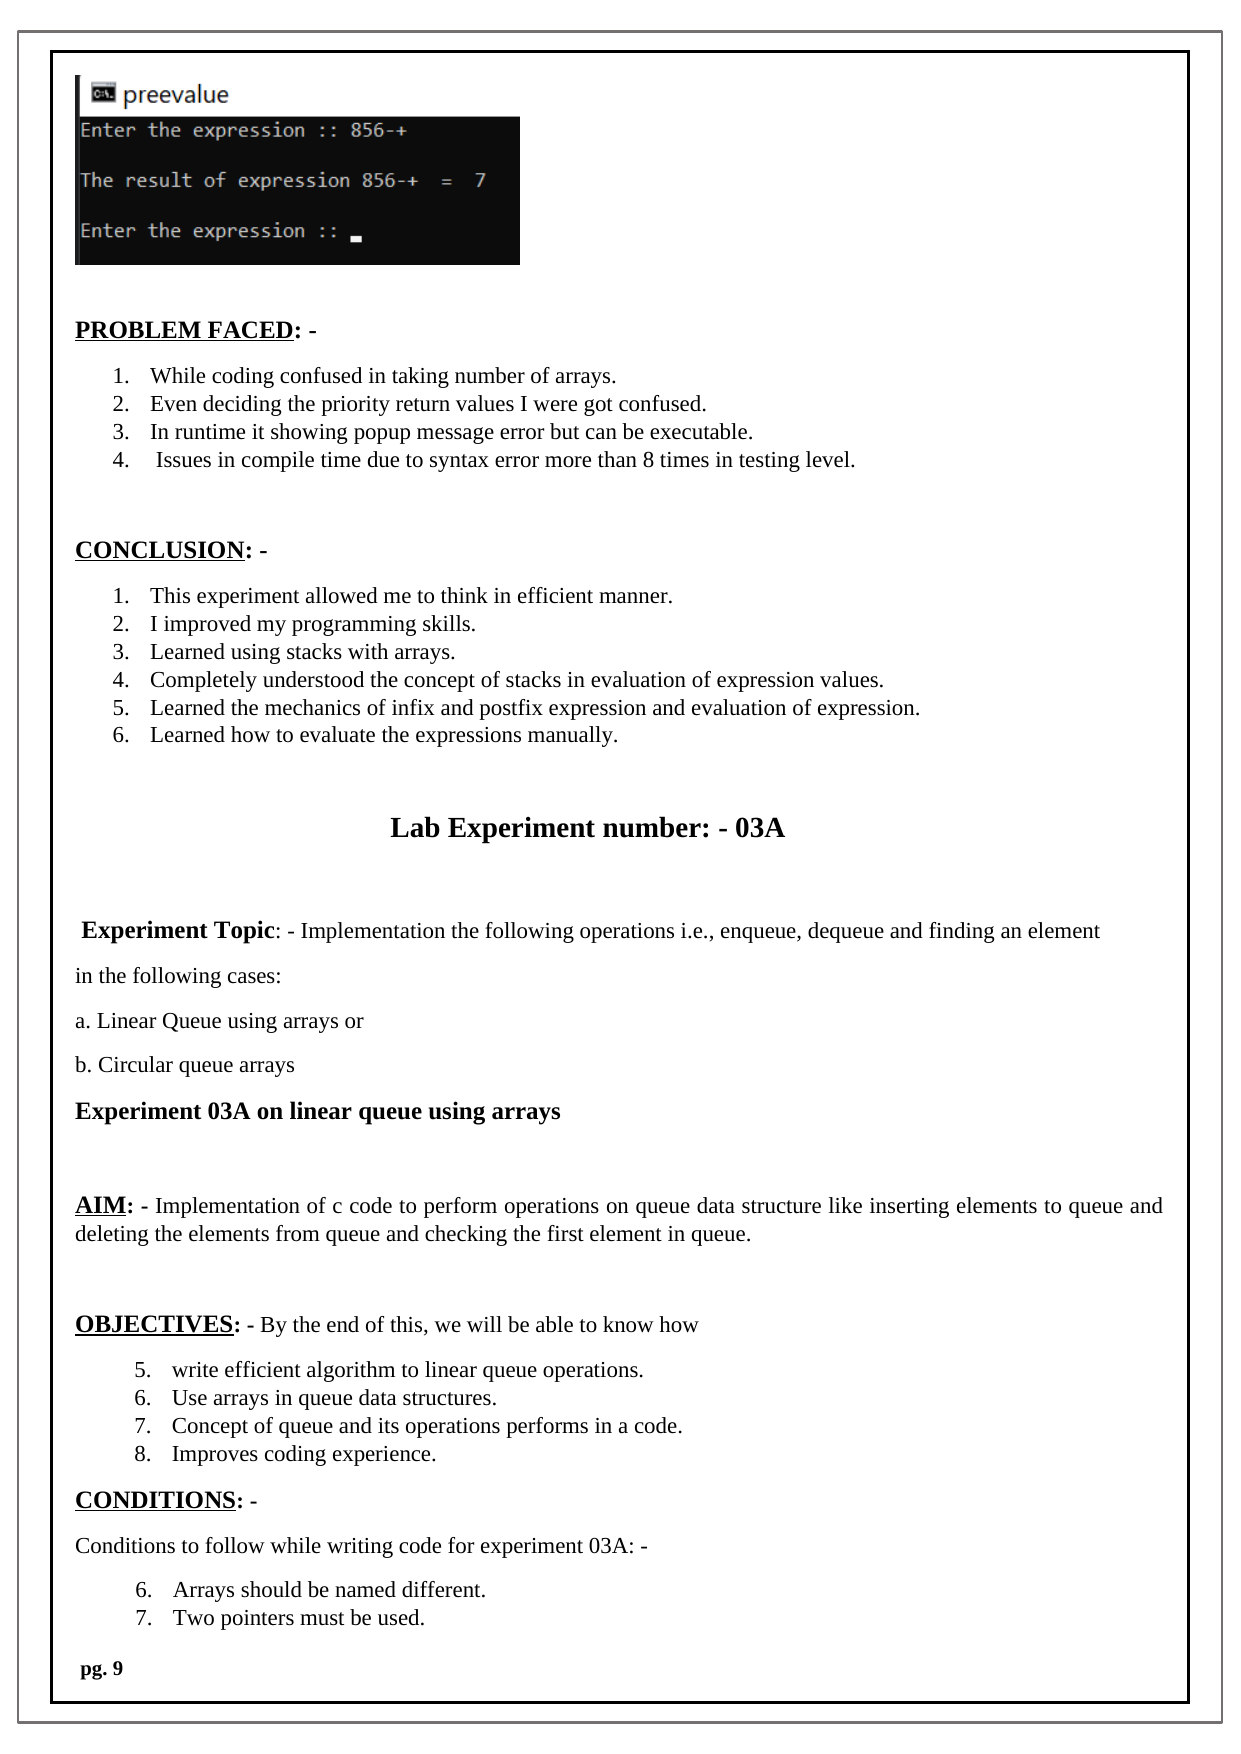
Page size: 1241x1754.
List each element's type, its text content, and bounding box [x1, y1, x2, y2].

picture [75, 75, 520, 265]
text PROBLEM FACED: - [75, 315, 1165, 343]
list Concept of queue and its operations performs in a code. [134, 1412, 1165, 1439]
text Experiment 03A on linear queue using arrays [75, 1096, 1165, 1124]
list Arrays should be named different. [135, 1577, 1165, 1603]
text AIM: - Implementation of c code to perform operations on queue data structure like inserting elements to queue and deleting the elements from queue and checking the first element in queue. [75, 1190, 1165, 1247]
list Learned using stacks with arrays. [112, 638, 1165, 664]
list Learned how to evaluate the expressions manually. [112, 721, 1165, 748]
list I improved my programming skills. [112, 610, 1165, 636]
list This experiment allowed me to think in efficient manner. [112, 582, 1165, 608]
list In runtime it showing popup message error but can be executable. [112, 418, 1165, 444]
list Completely understood the concept of stacks in evaluation of expression values. [112, 666, 1165, 692]
list Improves coding experience. [134, 1440, 1165, 1467]
text b. Circular queue arrays [75, 1051, 1165, 1078]
text CONCLUSION: - [75, 535, 1165, 563]
text OBJECTIVES: - By the end of this, we will be able to know how [75, 1309, 1165, 1338]
list Use arrays in queue data structures. [134, 1384, 1165, 1411]
text a. Linear Queue using arrays or [75, 1007, 1165, 1033]
text Conditions to follow while writing code for experiment 03A: - [75, 1532, 1165, 1558]
text in the following cases: [75, 962, 1165, 988]
list Two pointers must be used. [135, 1604, 1165, 1631]
list Issues in compile time due to syntax error more than 8 times in testing level. [112, 446, 1165, 472]
text CONDITIONS: - [75, 1485, 1165, 1514]
list While coding confused in taking number of arrays. [112, 362, 1165, 388]
list write efficient algorithm to linear queue operations. [134, 1357, 1165, 1383]
text Experiment Topic: - Implementation the following operations i.e., enqueue, dequeue and finding an element [75, 915, 1165, 944]
text Lab Experiment number: - 03A [75, 811, 1165, 844]
list Learned the mechanics of infix and postfix expression and evaluation of expression. [112, 693, 1165, 720]
list Even deciding the priority return values I were got confused. [112, 390, 1165, 416]
